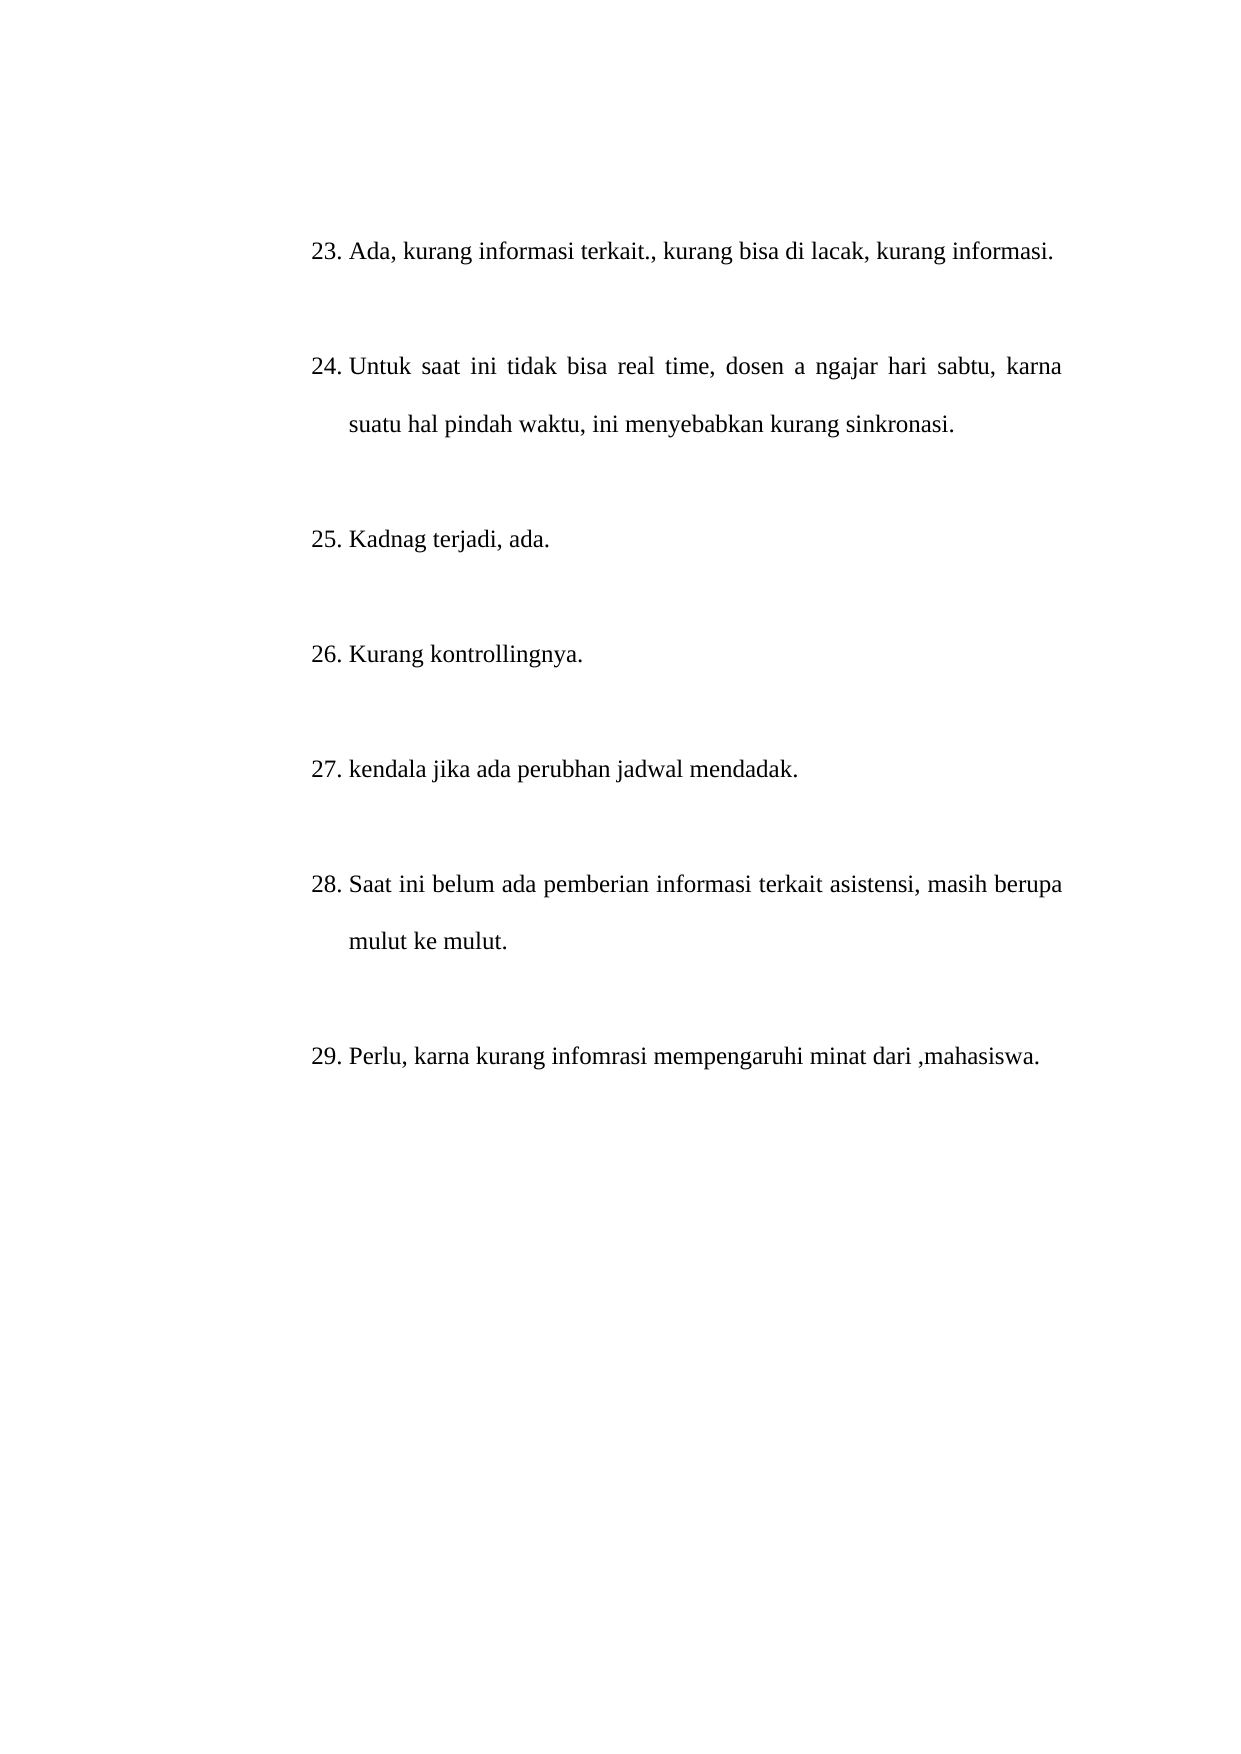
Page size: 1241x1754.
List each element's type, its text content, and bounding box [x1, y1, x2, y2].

list Saat ini belum ada pemberian informasi terkait asistensi, masih berupa mulut ke mulut. [311, 869, 1063, 955]
list Ada, kurang informasi terkait., kurang bisa di lacak, kurang informasi. [311, 236, 1063, 265]
list Kurang kontrollingnya. [311, 639, 1063, 667]
list kendala jika ada perubhan jadwal mendadak. [311, 754, 1063, 782]
list Untuk saat ini tidak bisa real time, dosen a ngajar hari sabtu, karna suatu hal pindah waktu, ini menyebabkan kurang sinkronasi. [311, 351, 1063, 437]
list Kadnag terjadi, ada. [311, 524, 1063, 552]
list Perlu, karna kurang infomrasi mempengaruhi minat dari ,mahasiswa. [311, 1041, 1063, 1070]
